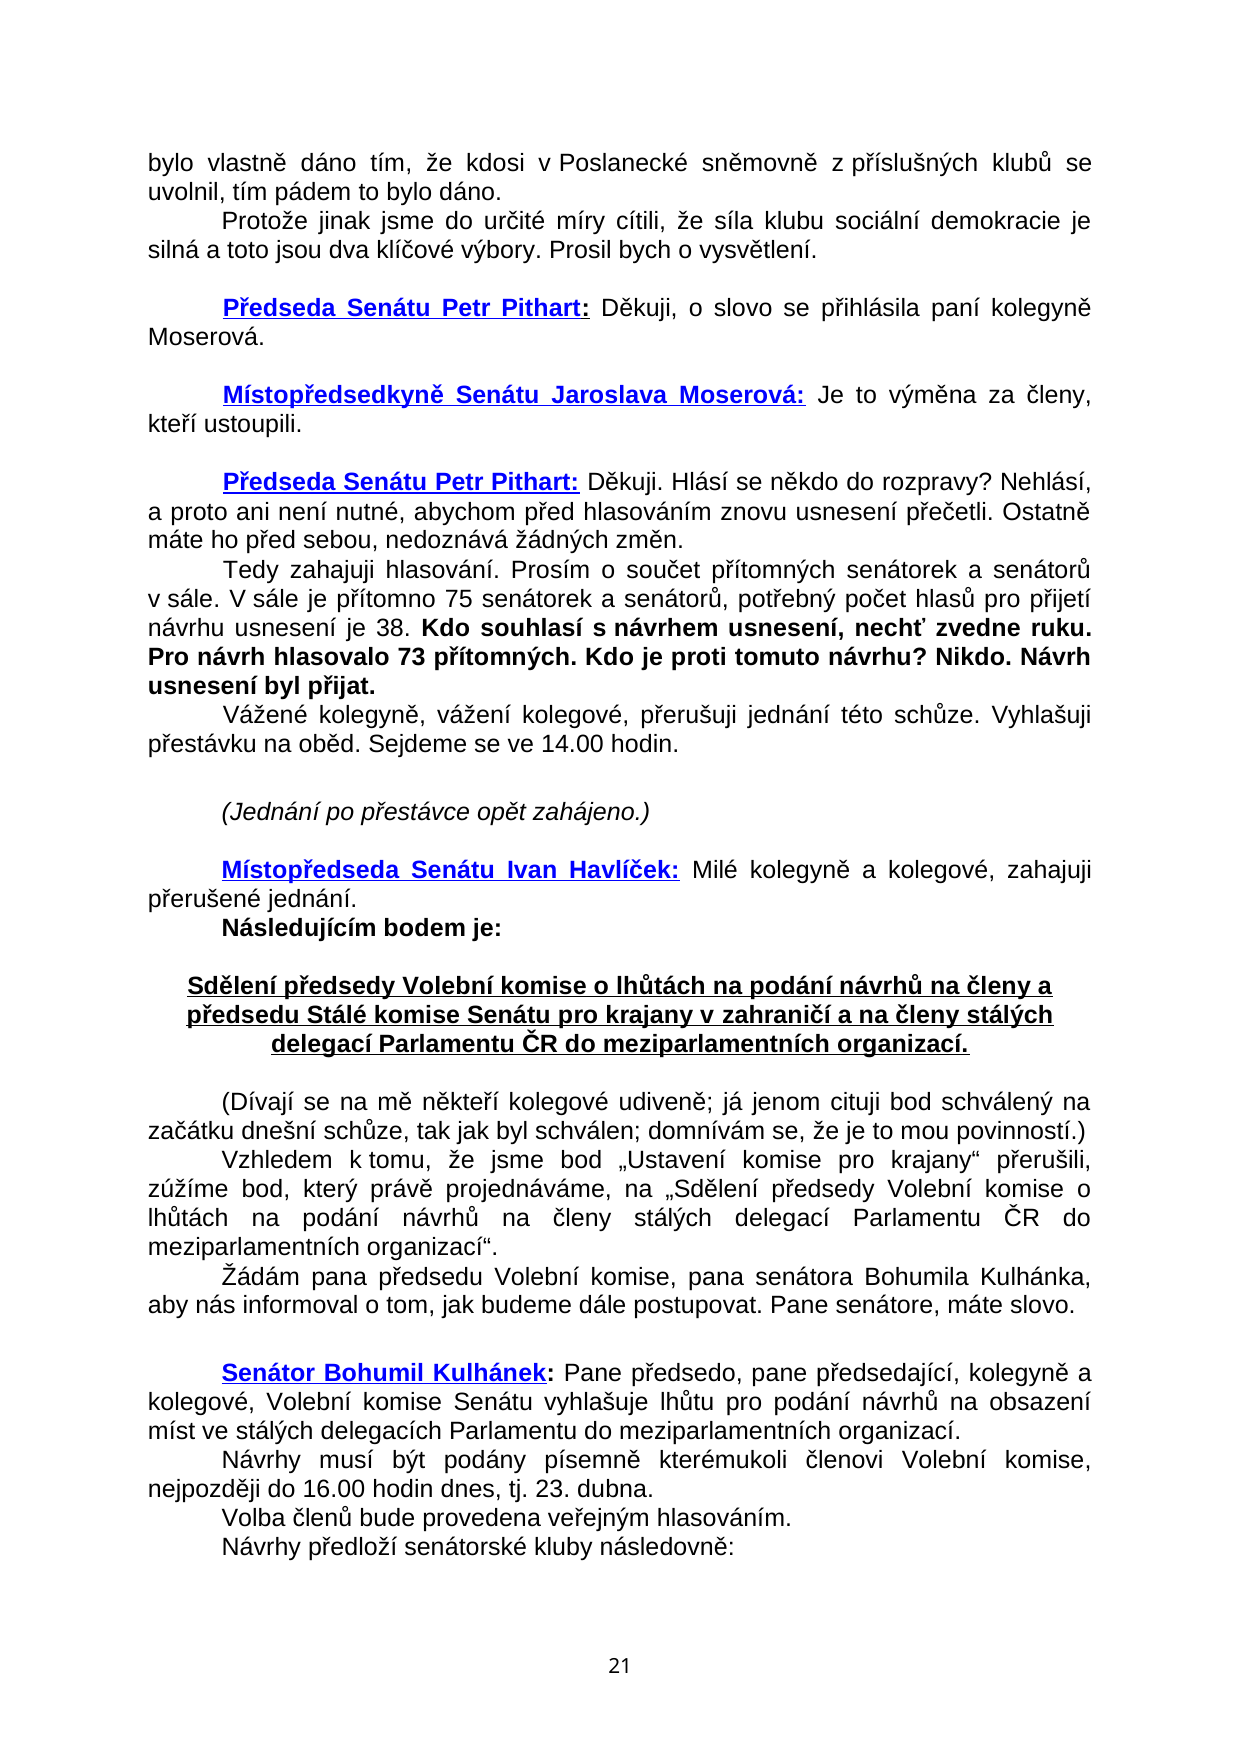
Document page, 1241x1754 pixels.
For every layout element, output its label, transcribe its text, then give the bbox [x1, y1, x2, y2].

text Návrhy předloží senátorské kluby následovně: [148, 1532, 1093, 1561]
text (Jednání po přestávce opět zahájeno.) [148, 796, 1093, 825]
text Místopředsedkyně Senátu Jaroslava Moserová: Je to výměna za členy, kteří ustoupili. [148, 380, 1093, 438]
text Následujícím bodem je: [148, 913, 1093, 942]
text Předseda Senátu Petr Pithart: Děkuji, o slovo se přihlásila paní kolegyně Moserová. [148, 293, 1093, 351]
text Volba členů bude provedena veřejným hlasováním. [148, 1503, 1093, 1532]
text Předseda Senátu Petr Pithart: Děkuji. Hlásí se někdo do rozpravy? Nehlásí, a proto ani není nutné, abychom před hlasováním znovu usnesení přečetli. Ostatně máte ho před sebou, nedoznává žádných změn. [148, 467, 1093, 554]
text Senátor Bohumil Kulhánek: Pane předsedo, pane předsedající, kolegyně a kolegové, Volební komise Senátu vyhlašuje lhůtu pro podání návrhů na obsazení míst ve stálých delegacích Parlamentu do meziparlamentních organizací. [148, 1358, 1093, 1445]
text Vzhledem k tomu, že jsme bod „Ustavení komise pro krajany“ přerušili, zúžíme bod, který právě projednáváme, na „Sdělení předsedy Volební komise o lhůtách na podání návrhů na členy stálých delegací Parlamentu ČR do meziparlamentních organizací“. [148, 1145, 1093, 1261]
text Protože jinak jsme do určité míry cítili, že síla klubu sociální demokracie je silná a toto jsou dva klíčové výbory. Prosil bych o vysvětlení. [148, 206, 1093, 264]
text Vážené kolegyně, vážení kolegové, přerušuji jednání této schůze. Vyhlašuji přestávku na oběd. Sejdeme se ve 14.00 hodin. [148, 700, 1093, 758]
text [148, 148, 1093, 206]
text Místopředseda Senátu Ivan Havlíček: Milé kolegyně a kolegové, zahajuji přerušené jednání. [148, 854, 1093, 913]
text Návrhy musí být podány písemně kterémukoli členovi Volební komise, nejpozději do 16.00 hodin dnes, tj. 23. dubna. [148, 1445, 1093, 1503]
text Sdělení předsedy Volební komise o lhůtách na podání návrhů na členy a předsedu Stálé komise Senátu pro krajany v zahraničí a na členy stálých delegací Parlamentu ČR do meziparlamentních organizací. [148, 971, 1093, 1058]
text Tedy zahajuji hlasování. Prosím o součet přítomných senátorek a senátorů v sále. V sále je přítomno 75 senátorek a senátorů, potřebný počet hlasů pro přijetí návrhu usnesení je 38. Kdo souhlasí s návrhem usnesení, nechť zvedne ruku. Pro návrh hlasovalo 73 přítomných. Kdo je proti tomuto návrhu? Nikdo. Návrh usnesení byl přijat. [148, 554, 1093, 700]
text (Dívají se na mě někteří kolegové udiveně; já jenom cituji bod schválený na začátku dnešní schůze, tak jak byl schválen; domnívám se, že je to mou povinností.) [148, 1087, 1093, 1145]
text Žádám pana předsedu Volební komise, pana senátora Bohumila Kulhánka, aby nás informoval o tom, jak budeme dále postupovat. Pane senátore, máte slovo. [148, 1261, 1093, 1319]
